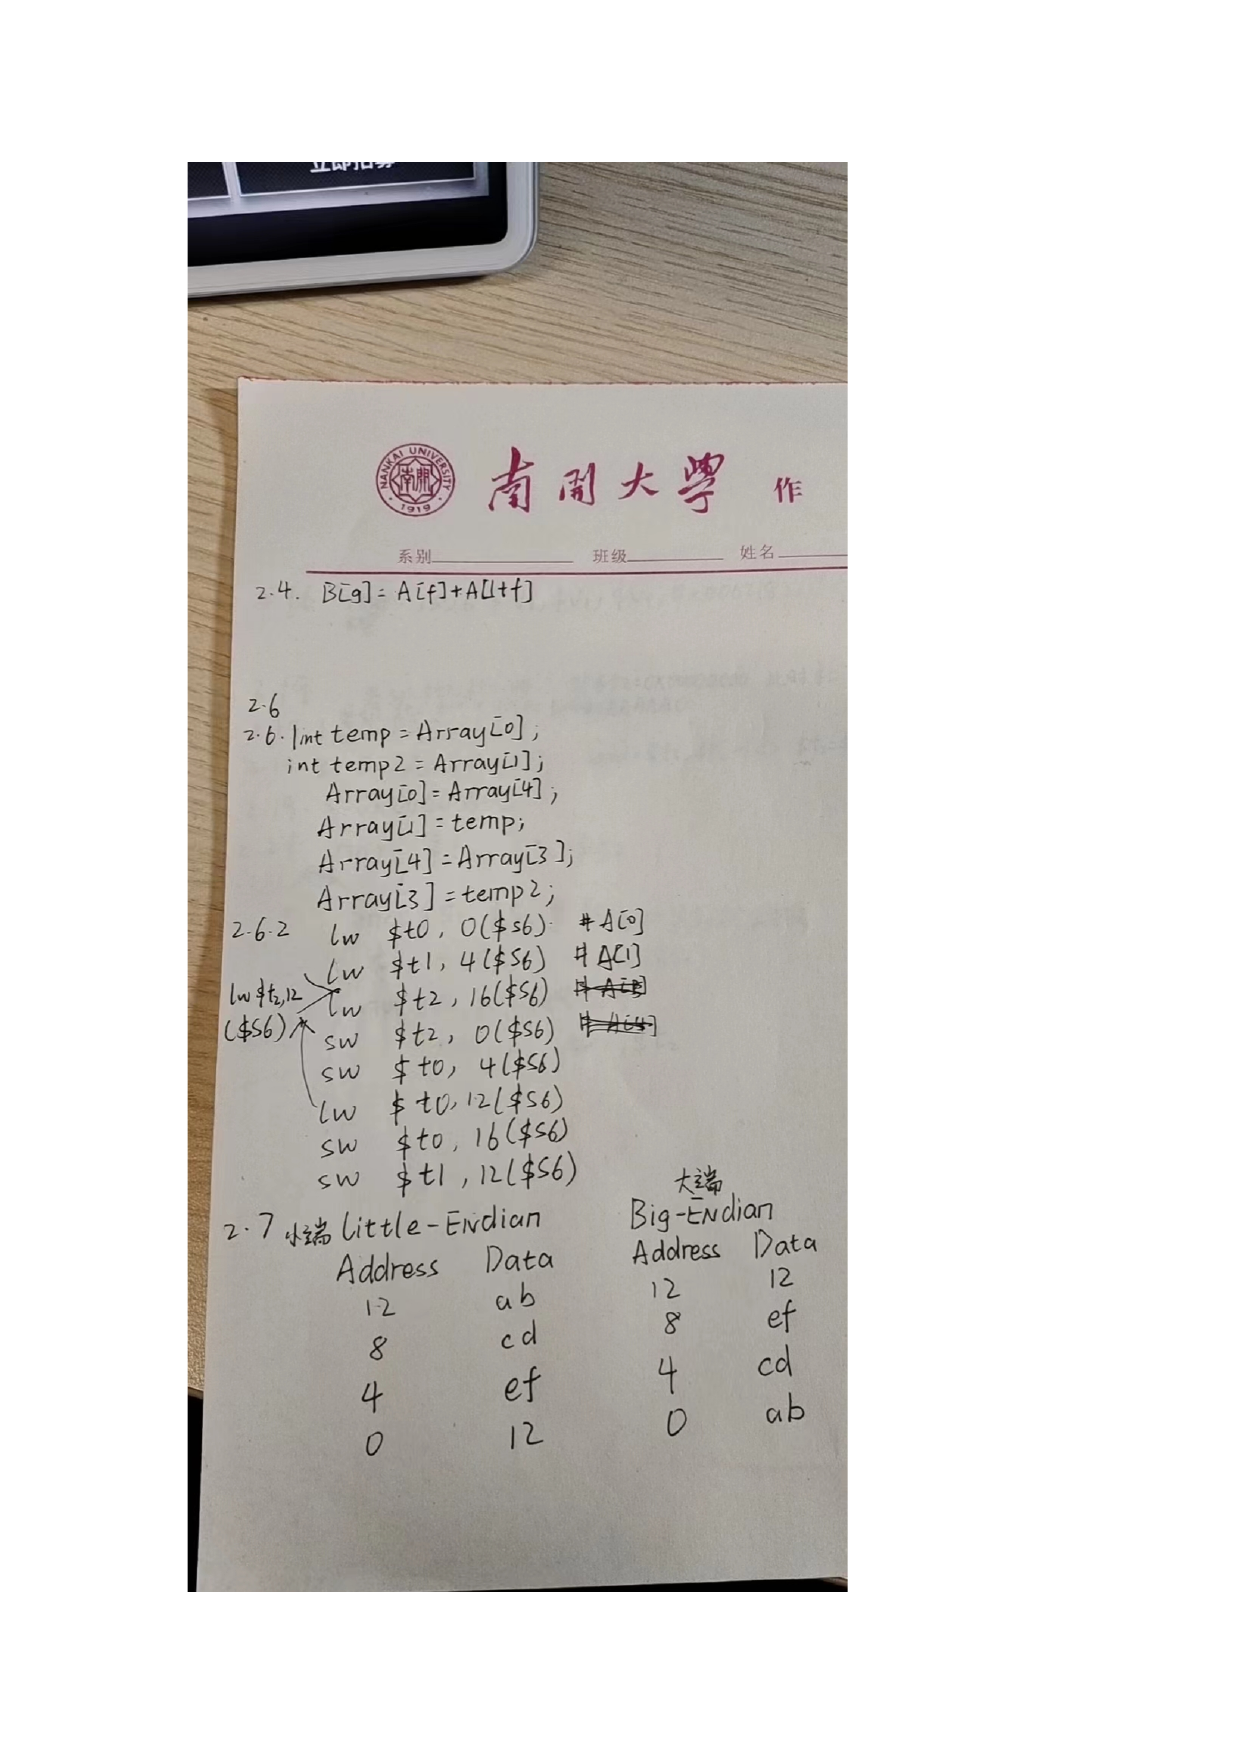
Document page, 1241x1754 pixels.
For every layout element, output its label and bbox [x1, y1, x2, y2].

picture [187, 162, 848, 1592]
